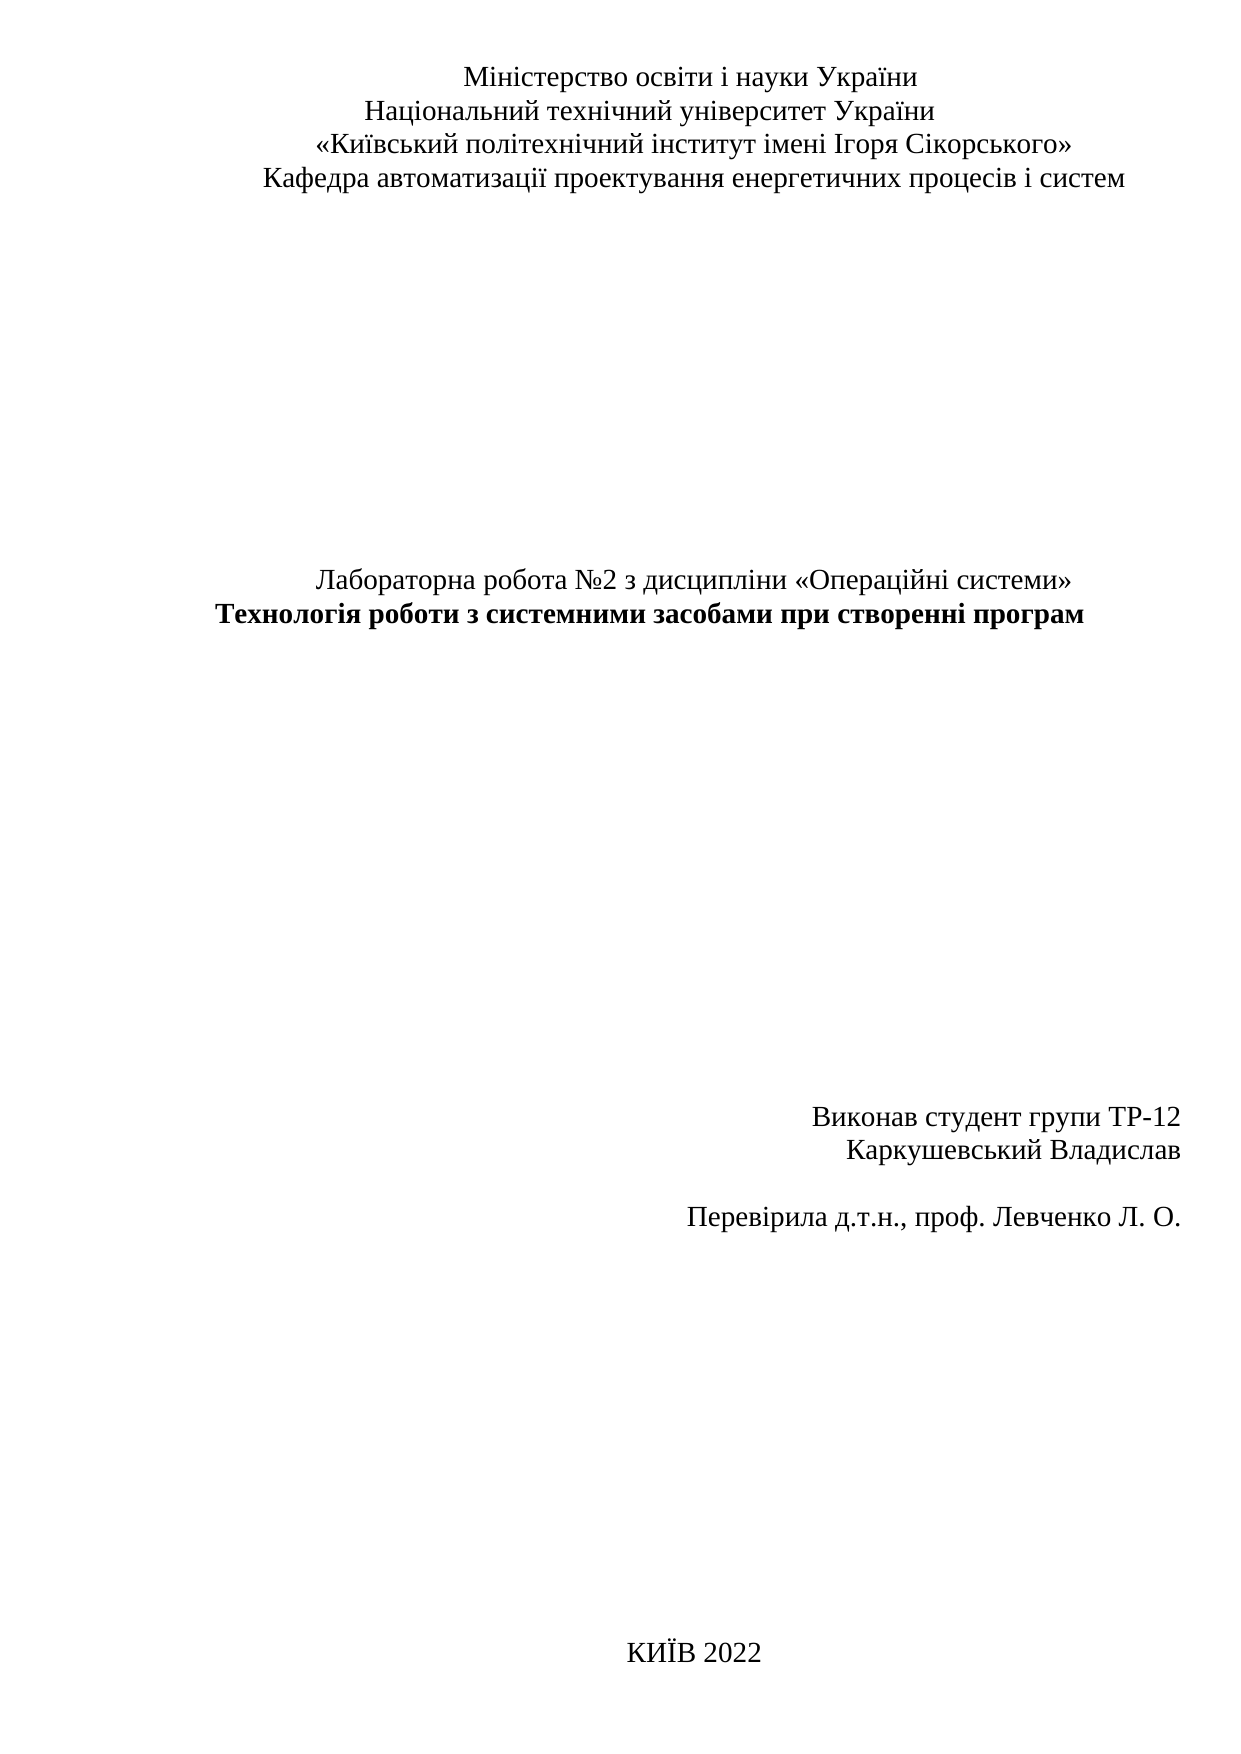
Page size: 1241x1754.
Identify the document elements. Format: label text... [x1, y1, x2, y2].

text Перевірила д.т.н., проф. Левченко Л. О. [118, 1199, 1181, 1233]
text Лабораторна робота №2 з дисципліни «Операційні системи» Технологія роботи з системними засобами при створенні програм [118, 562, 1181, 629]
text КИЇВ 2022 [118, 1636, 1181, 1669]
text «Київський політехнічний інститут імені Ігоря Сікорського» [118, 126, 1181, 160]
text Кафедра автоматизації проектування енергетичних процесів і систем [118, 160, 1181, 193]
text Міністерство освіти і науки України Національний технічний університет України [118, 59, 1181, 126]
text Каркушевський Владислав [118, 1132, 1181, 1166]
text Виконав студент групи ТР-12 [118, 1099, 1181, 1132]
